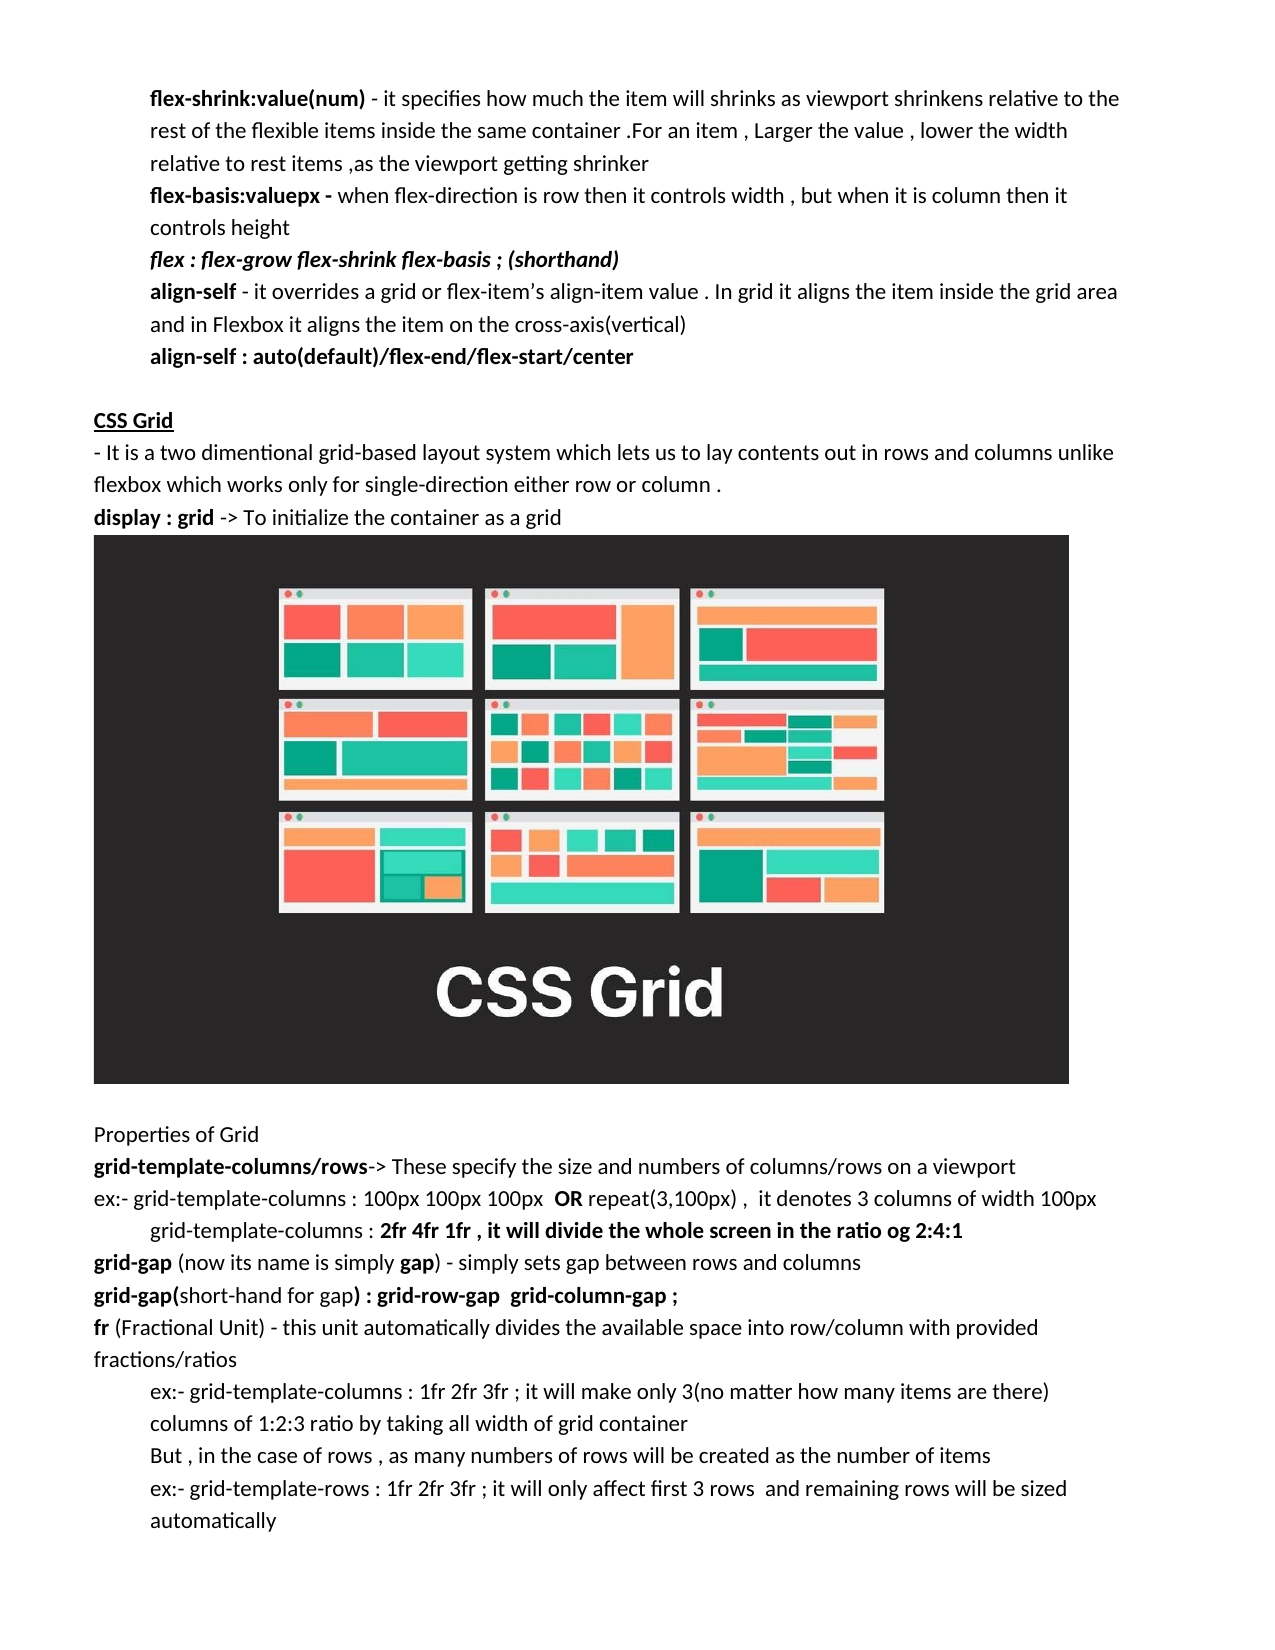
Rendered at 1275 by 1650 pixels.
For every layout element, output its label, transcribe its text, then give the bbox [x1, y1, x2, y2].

text flex : flex-grow flex-shrink flex-basis ; (shorthand) [94, 245, 1125, 273]
text flex-basis:valuepx - when flex-direction is row then it controls width , but when it is column then it controls height [94, 181, 1125, 241]
picture [93, 535, 1069, 1084]
text grid-template-columns : 2fr 4fr 1fr , it will divide the whole screen in the ratio og 2:4:1 [94, 1216, 1125, 1244]
text grid-gap (now its name is simply gap) - simply sets gap between rows and columns [94, 1248, 1125, 1277]
text - It is a two dimentional grid-based layout system which lets us to lay contents out in rows and columns unlike flexbox which works only for single-direction either row or column . [94, 438, 1125, 499]
text grid-template-columns/rows-> These specify the size and numbers of columns/rows on a viewport [94, 1152, 1125, 1180]
text flex-shrink:value(num) - it specifies how much the item will shrinks as viewport shrinkens relative to the rest of the flexible items inside the same container .For an item , Larger the value , lower the width relative to rest items ,as the viewport getting shrinker [94, 84, 1125, 177]
text ex:- grid-template-columns : 1fr 2fr 3fr ; it will make only 3(no matter how many items are there) columns of 1:2:3 ratio by taking all width of grid container [94, 1377, 1125, 1437]
text align-self - it overrides a grid or flex-item’s align-item value . In grid it aligns the item inside the grid area and in Flexbox it aligns the item on the cross-axis(vertical) [94, 277, 1125, 338]
text grid-gap(short-hand for gap) : grid-row-gap grid-column-gap ; [94, 1281, 1125, 1309]
text fr (Fractional Unit) - this unit automatically divides the available space into row/column with provided fractions/ratios [94, 1313, 1125, 1373]
text align-self : auto(default)/flex-end/flex-start/center [94, 342, 1125, 370]
text Properties of Grid [94, 1120, 1125, 1148]
text CSS Grid [94, 406, 1125, 434]
text display : grid -> To initialize the container as a grid [94, 503, 1125, 531]
text But , in the case of rows , as many numbers of rows will be created as the number of items [94, 1442, 1125, 1470]
text ex:- grid-template-rows : 1fr 2fr 3fr ; it will only affect first 3 rows and remaining rows will be sized automatically [94, 1474, 1125, 1534]
text ex:- grid-template-columns : 100px 100px 100px OR repeat(3,100px) , it denotes 3 columns of width 100px [94, 1184, 1125, 1212]
